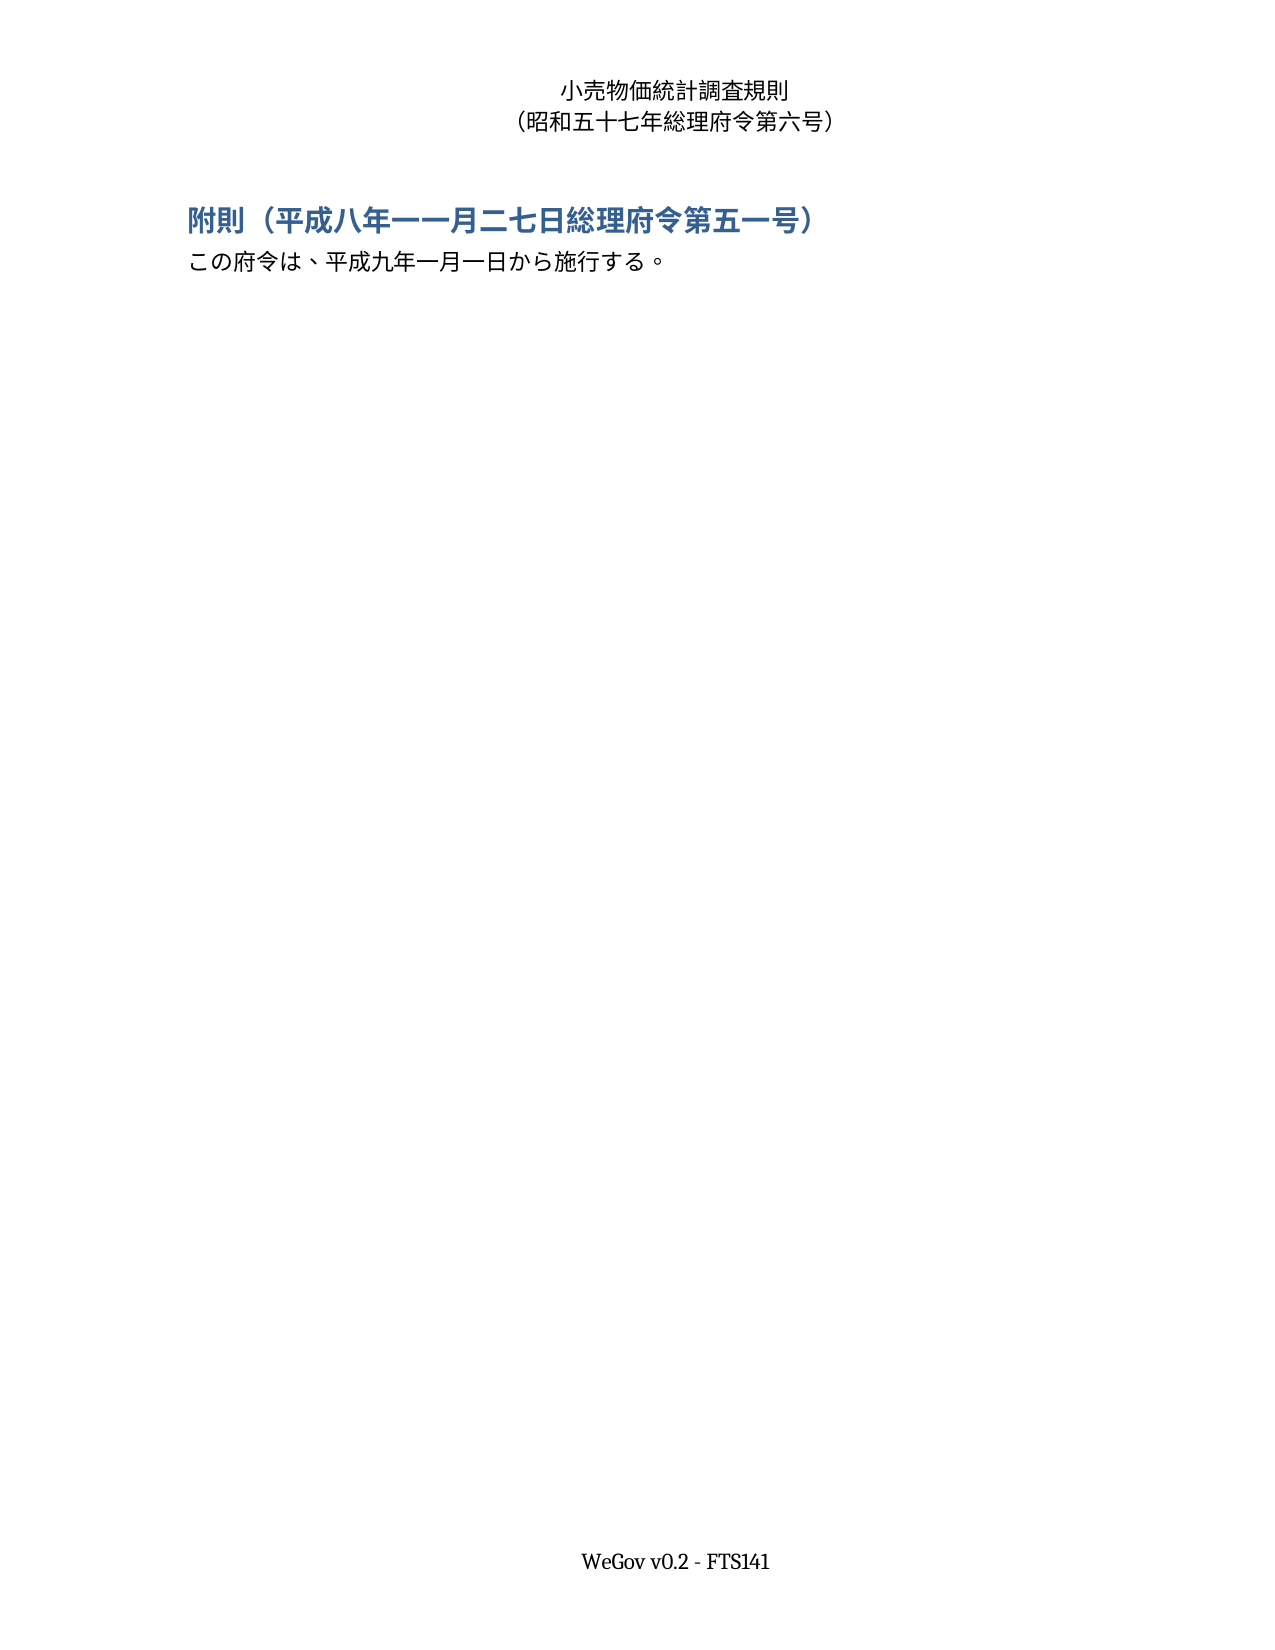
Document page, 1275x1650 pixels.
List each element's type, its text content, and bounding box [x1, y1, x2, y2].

subtitle 附則（平成八年一一月二七日総理府令第五一号） [187, 200, 1087, 240]
text この府令は、平成九年一月一日から施行する。 [187, 246, 1087, 277]
